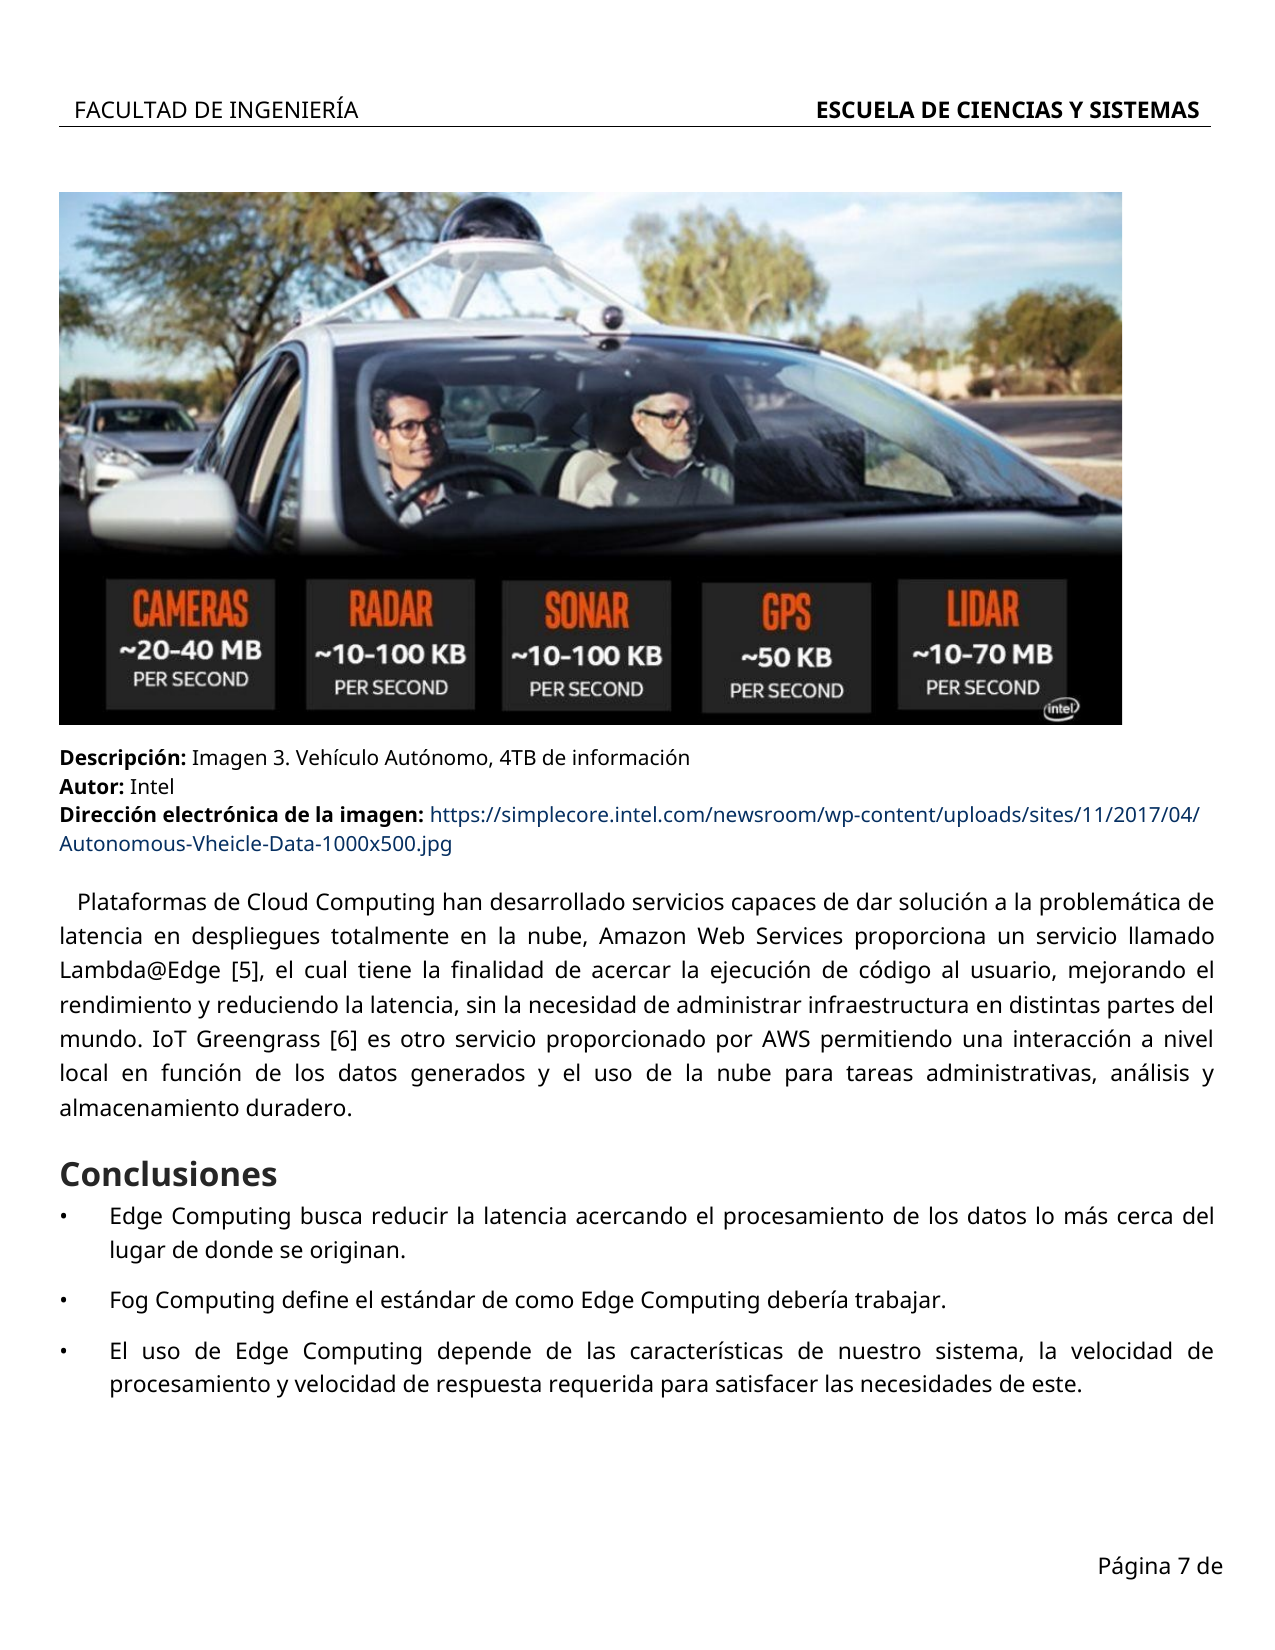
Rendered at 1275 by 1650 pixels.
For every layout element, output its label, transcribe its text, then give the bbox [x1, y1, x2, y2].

list El uso de Edge Computing depende de las características de nuestro sistema, la velocidad de procesamiento y velocidad de respuesta requerida para satisfacer las necesidades de este. [59, 1335, 1216, 1400]
text Autor: Intel [59, 772, 1216, 800]
list Edge Computing busca reducir la latencia acercando el procesamiento de los datos lo más cerca del lugar de donde se originan. [59, 1200, 1216, 1265]
text Plataformas de Cloud Computing han desarrollado servicios capaces de dar solución a la problemática de latencia en despliegues totalmente en la nube, Amazon Web Services proporciona un servicio llamado Lambda@Edge [5], el cual tiene la finalidad de acercar la ejecución de código al usuario, mejorando el rendimiento y reduciendo la latencia, sin la necesidad de administrar infraestructura en distintas partes del mundo. IoT Greengrass [6] es otro servicio proporcionado por AWS permitiendo una interacción a nivel local en función de los datos generados y el uso de la nube para tareas administrativas, análisis y almacenamiento duradero. [59, 886, 1216, 1123]
list Fog Computing define el estándar de como Edge Computing debería trabajar. [59, 1284, 1216, 1316]
subtitle Conclusiones [59, 1151, 1216, 1197]
picture [59, 192, 1123, 725]
text Descripción: Imagen 3. Vehículo Autónomo, 4TB de información [59, 743, 1216, 772]
text Dirección electrónica de la imagen: https://simplecore.intel.com/newsroom/wp-content/uploads/sites/11/2017/04/Autonomous-Vheicle-Data-1000x500.jpg [59, 800, 1216, 857]
